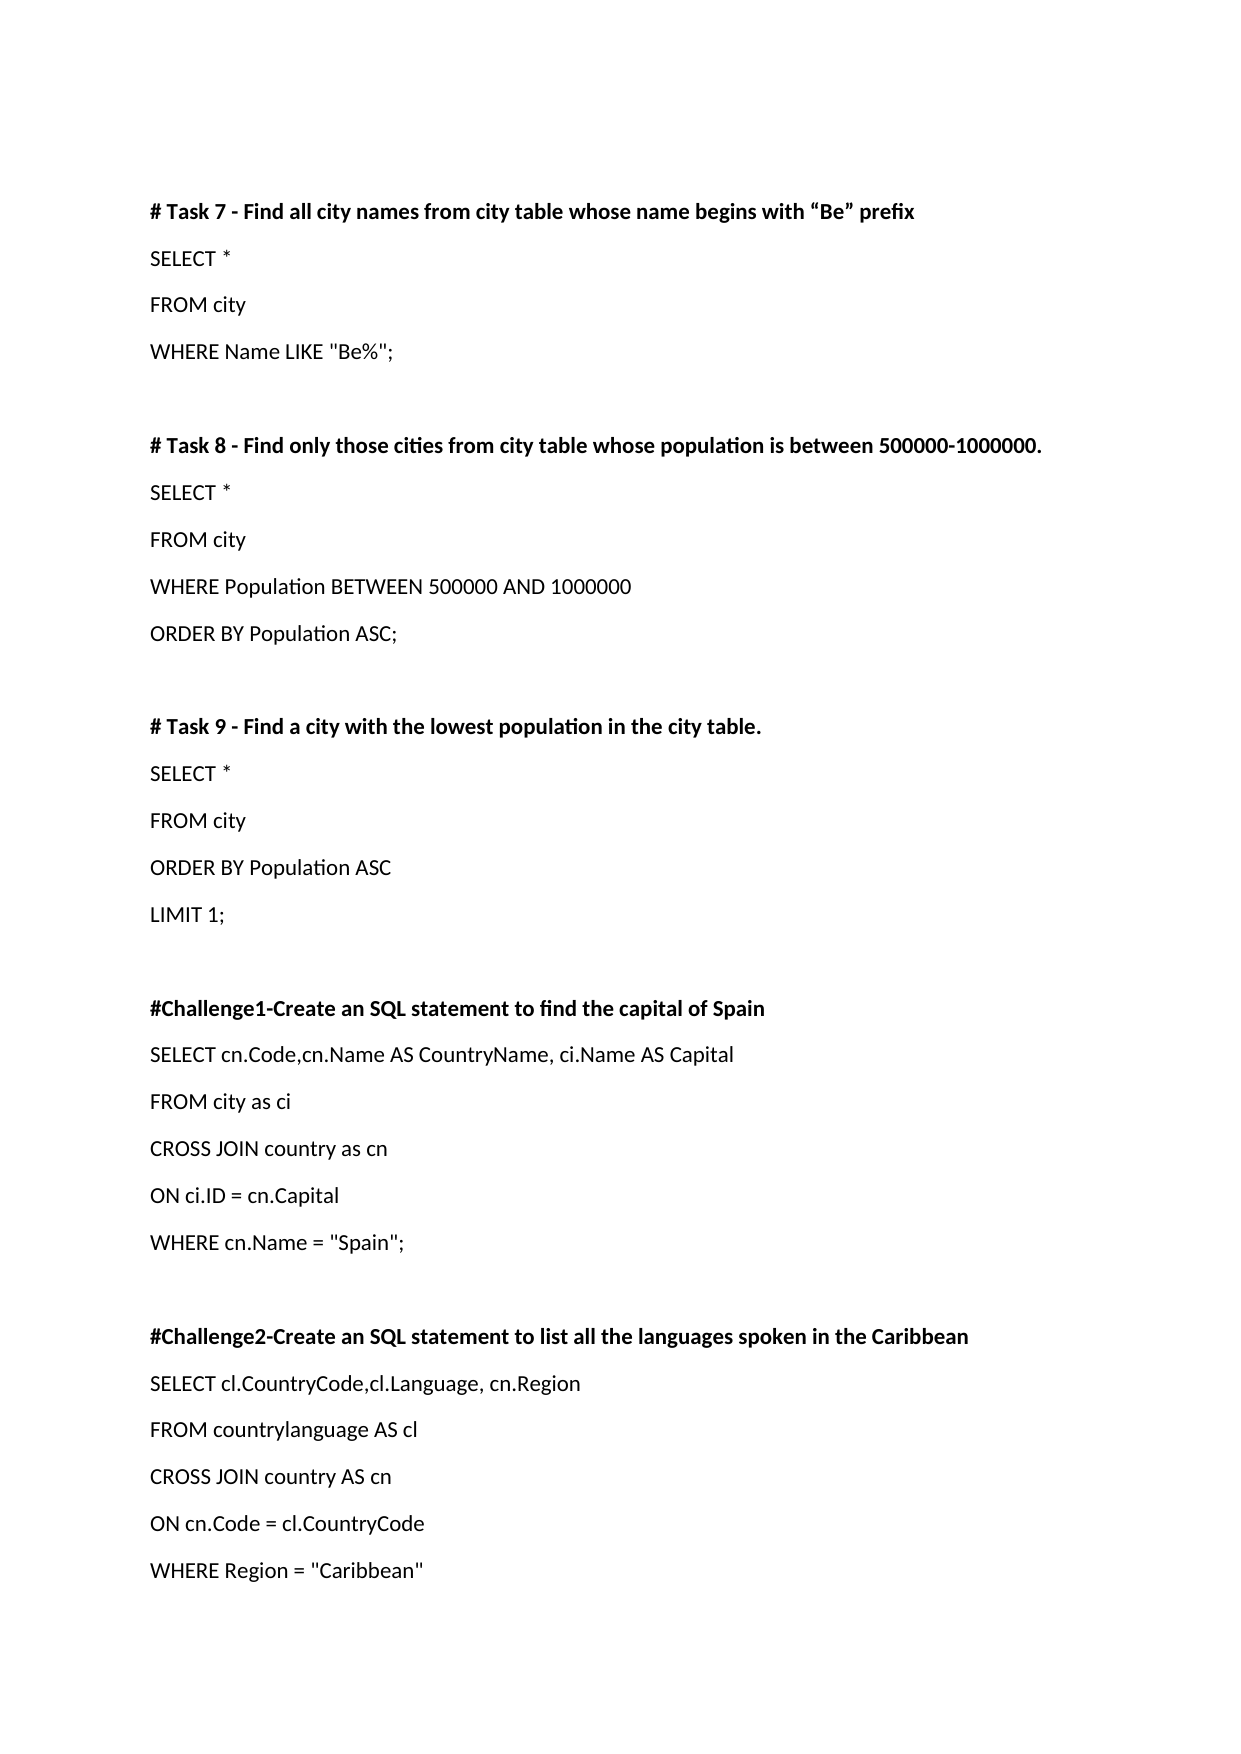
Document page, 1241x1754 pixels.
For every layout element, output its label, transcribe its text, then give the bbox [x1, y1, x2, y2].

text FROM city as ci [150, 1087, 1090, 1116]
text WHERE Population BETWEEN 500000 AND 1000000 [150, 572, 1090, 600]
text SELECT * [150, 244, 1090, 272]
text FROM city [150, 806, 1090, 834]
text WHERE Name LIKE "Be%"; [150, 337, 1090, 366]
text # Task 9 - Find a city with the lowest population in the city table. [150, 712, 1090, 741]
text ORDER BY Population ASC [150, 853, 1090, 881]
text WHERE Region = "Caribbean" [150, 1556, 1090, 1584]
text #Challenge2-Create an SQL statement to list all the languages spoken in the Caribbean [150, 1322, 1090, 1350]
text WHERE cn.Name = "Spain"; [150, 1228, 1090, 1256]
text SELECT * [150, 759, 1090, 787]
text CROSS JOIN country as cn [150, 1134, 1090, 1162]
text CROSS JOIN country AS cn [150, 1462, 1090, 1491]
text ON cn.Code = cl.CountryCode [150, 1509, 1090, 1537]
text FROM city [150, 291, 1090, 319]
text SELECT * [150, 478, 1090, 506]
text #Challenge1-Create an SQL statement to find the capital of Spain [150, 994, 1090, 1022]
text FROM countrylanguage AS cl [150, 1416, 1090, 1444]
text SELECT cn.Code,cn.Name AS CountryName, ci.Name AS Capital [150, 1041, 1090, 1069]
text # Task 7 - Find all city names from city table whose name begins with “Be” prefix [150, 197, 1090, 225]
text LIMIT 1; [150, 900, 1090, 928]
text ORDER BY Population ASC; [150, 619, 1090, 647]
text SELECT cl.CountryCode,cl.Language, cn.Region [150, 1369, 1090, 1397]
text FROM city [150, 525, 1090, 553]
text ON ci.ID = cn.Capital [150, 1181, 1090, 1209]
text # Task 8 - Find only those cities from city table whose population is between 500000-1000000. [150, 431, 1090, 459]
